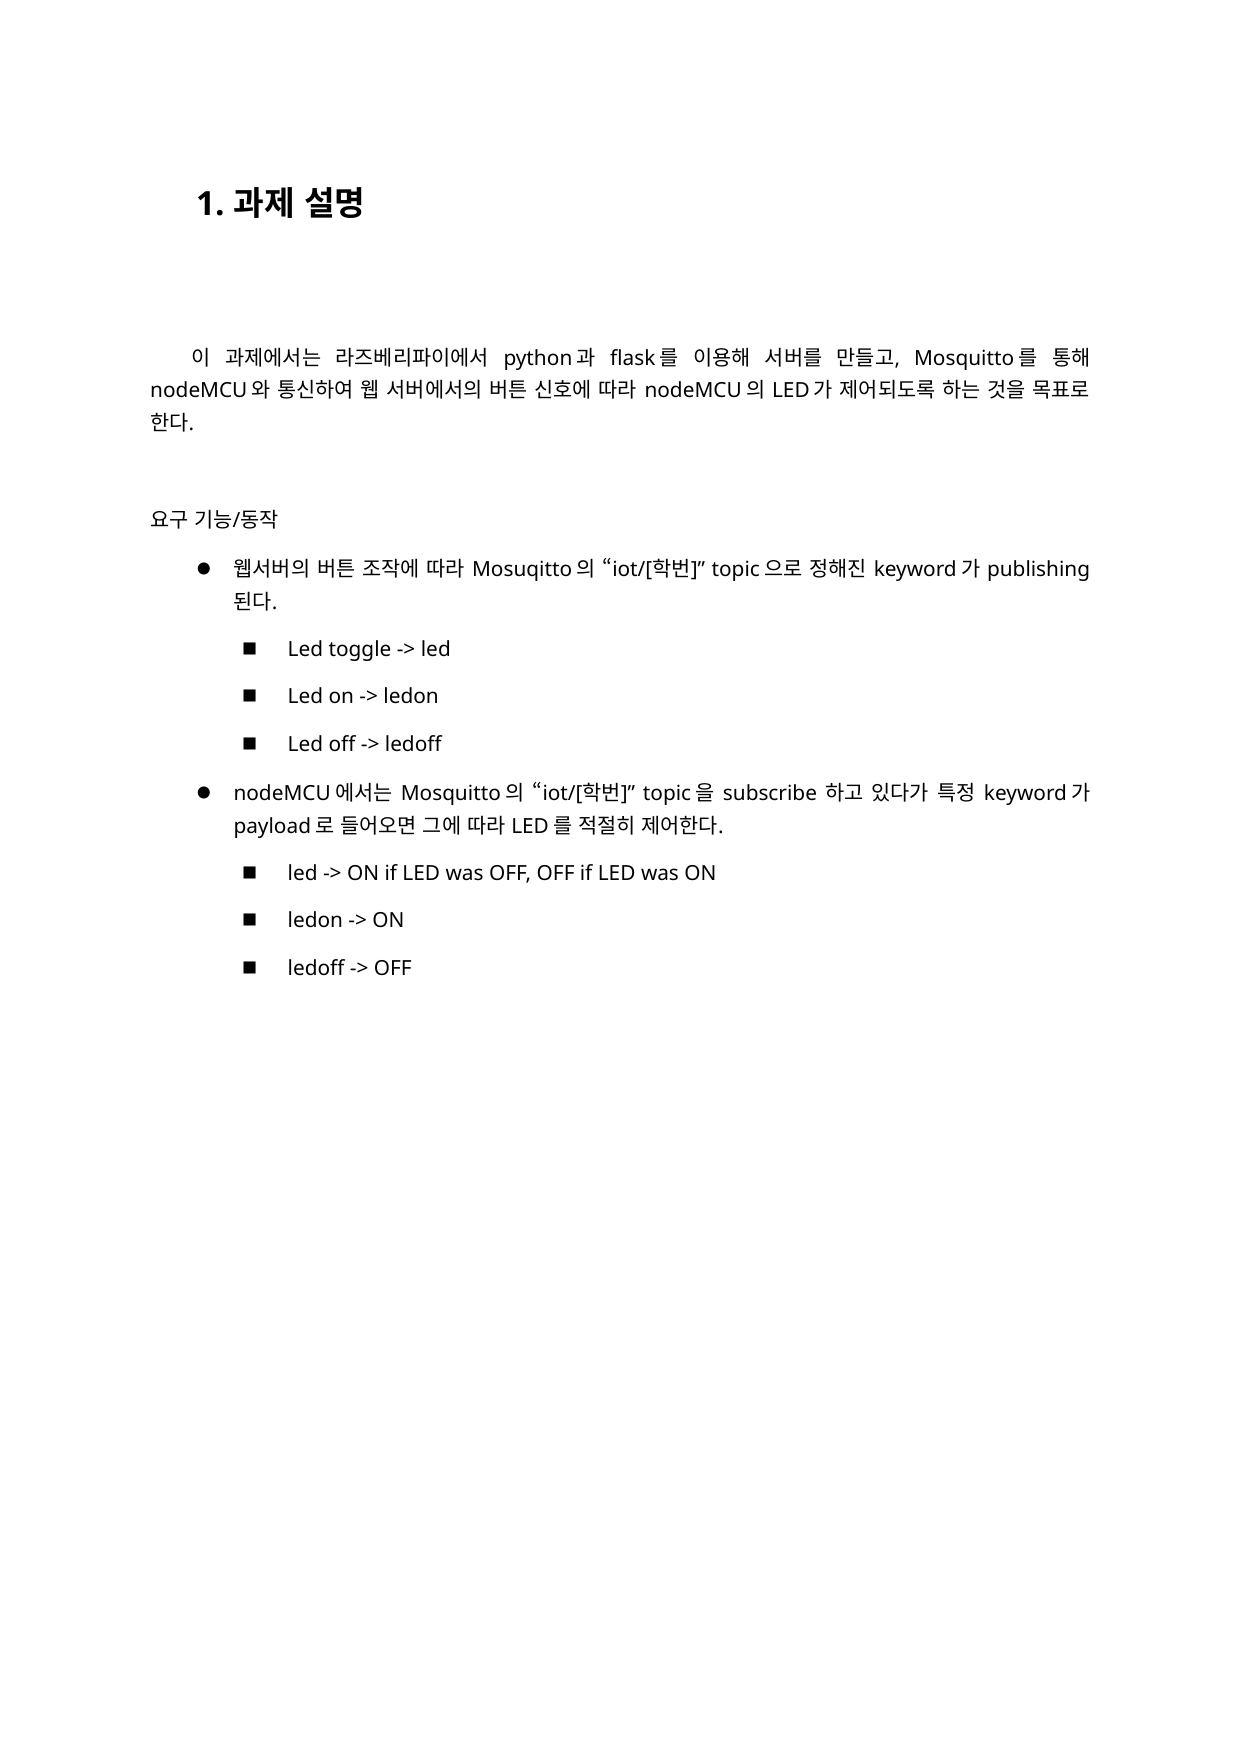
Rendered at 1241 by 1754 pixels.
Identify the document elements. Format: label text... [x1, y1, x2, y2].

list nodeMCU에서는 Mosquitto의 “iot/[학번]” topic을 subscribe 하고 있다가 특정 keyword가 payload로 들어오면 그에 따라 LED를 적절히 제어한다. [196, 776, 1090, 839]
list Led off -> ledoff [242, 729, 1090, 757]
list ledon -> ON [242, 906, 1090, 934]
text 이 과제에서는 라즈베리파이에서 python과 flask를 이용해 서버를 만들고, Mosquitto를 통해 nodeMCU와 통신하여 웹 서버에서의 버튼 신호에 따라 nodeMCU의 LED가 제어되도록 하는 것을 목표로 한다. [150, 341, 1090, 436]
list ledoff -> OFF [242, 953, 1090, 981]
list Led on -> ledon [242, 682, 1090, 710]
list 과제 설명 [196, 177, 1090, 226]
list led -> ON if LED was OFF, OFF if LED was ON [242, 858, 1090, 887]
text 요구 기능/동작 [150, 503, 1090, 533]
list Led toggle -> led [242, 634, 1090, 663]
list 웹서버의 버튼 조작에 따라 Mosuqitto의 “iot/[학번]” topic으로 정해진 keyword가 publishing된다. [196, 552, 1090, 615]
